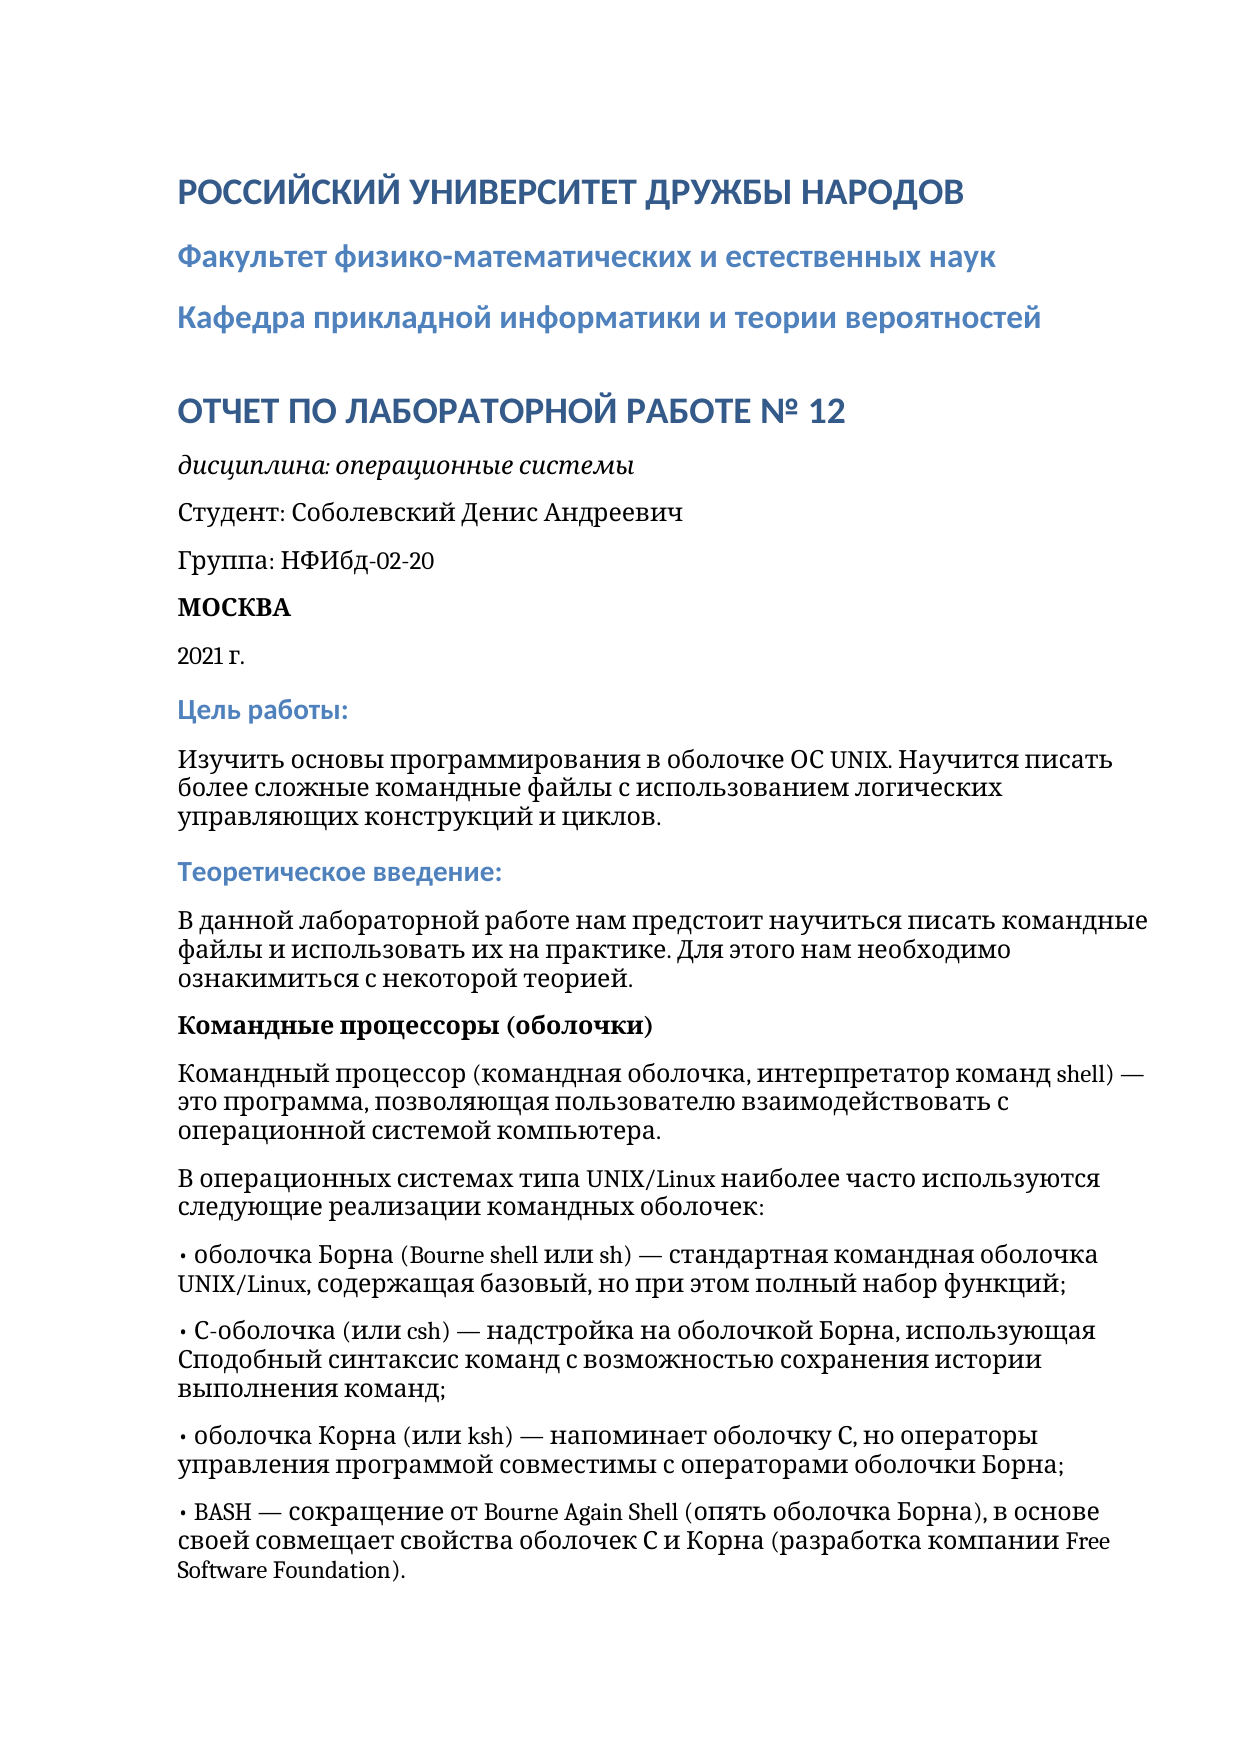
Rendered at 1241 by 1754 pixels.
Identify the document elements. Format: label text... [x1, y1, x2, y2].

text Студент: Соболевский Денис Андреевич [177, 499, 1152, 528]
text дисциплина: операционные системы [177, 452, 1152, 480]
text В данной лабораторной работе нам предстоит научиться писать командные файлы и использовать их на практике. Для этого нам необходимо ознакимиться с некоторой теорией. [177, 907, 1152, 993]
subtitle ОТЧЕТ ПО ЛАБОРАТОРНОЙ РАБОТЕ № 12 [177, 387, 1152, 433]
subtitle Цель работы: [177, 691, 1152, 727]
subtitle Факультет физико-математических и естественных наук [177, 235, 1152, 276]
subtitle Кафедра прикладной информатики и теории вероятностей [177, 296, 1152, 337]
text Командные процессоры (оболочки) [177, 1012, 1152, 1041]
text • оболочка Борна (Bourne shell или sh) — стандартная командная оболочка UNIX/Linux, содержащая базовый, но при этом полный набор функций; [177, 1241, 1152, 1298]
subtitle Теоретическое введение: [177, 853, 1152, 888]
text Изучить основы программирования в оболочке ОС UNIX. Научится писать более сложные командные файлы с использованием логических управляющих конструкций и циклов. [177, 746, 1152, 832]
text В операционных системах типа UNIX/Linux наиболее часто используются следующие реализации командных оболочек: [177, 1164, 1152, 1222]
text Командный процессор (командная оболочка, интерпретатор команд shell) — это программа, позволяющая пользователю взаимодействовать с операционной системой компьютера. [177, 1059, 1152, 1146]
text Группа: НФИбд-02-20 [177, 547, 1152, 575]
subtitle РОССИЙСКИЙ УНИВЕРСИТЕТ ДРУЖБЫ НАРОДОВ [177, 168, 1152, 214]
text • BASH — сокращение от Bourne Again Shell (опять оболочка Борна), в основе своей совмещает свойства оболочек С и Корна (разработка компании Free Software Foundation). [177, 1498, 1152, 1584]
text 2021 г. [177, 642, 1152, 670]
text • С-оболочка (или csh) — надстройка на оболочкой Борна, использующая Сподобный синтаксис команд с возможностью сохранения истории выполнения команд; [177, 1317, 1152, 1403]
text • оболочка Корна (или ksh) — напоминает оболочку С, но операторы управления программой совместимы с операторами оболочки Борна; [177, 1422, 1152, 1479]
text МОСКВА [177, 594, 1152, 623]
